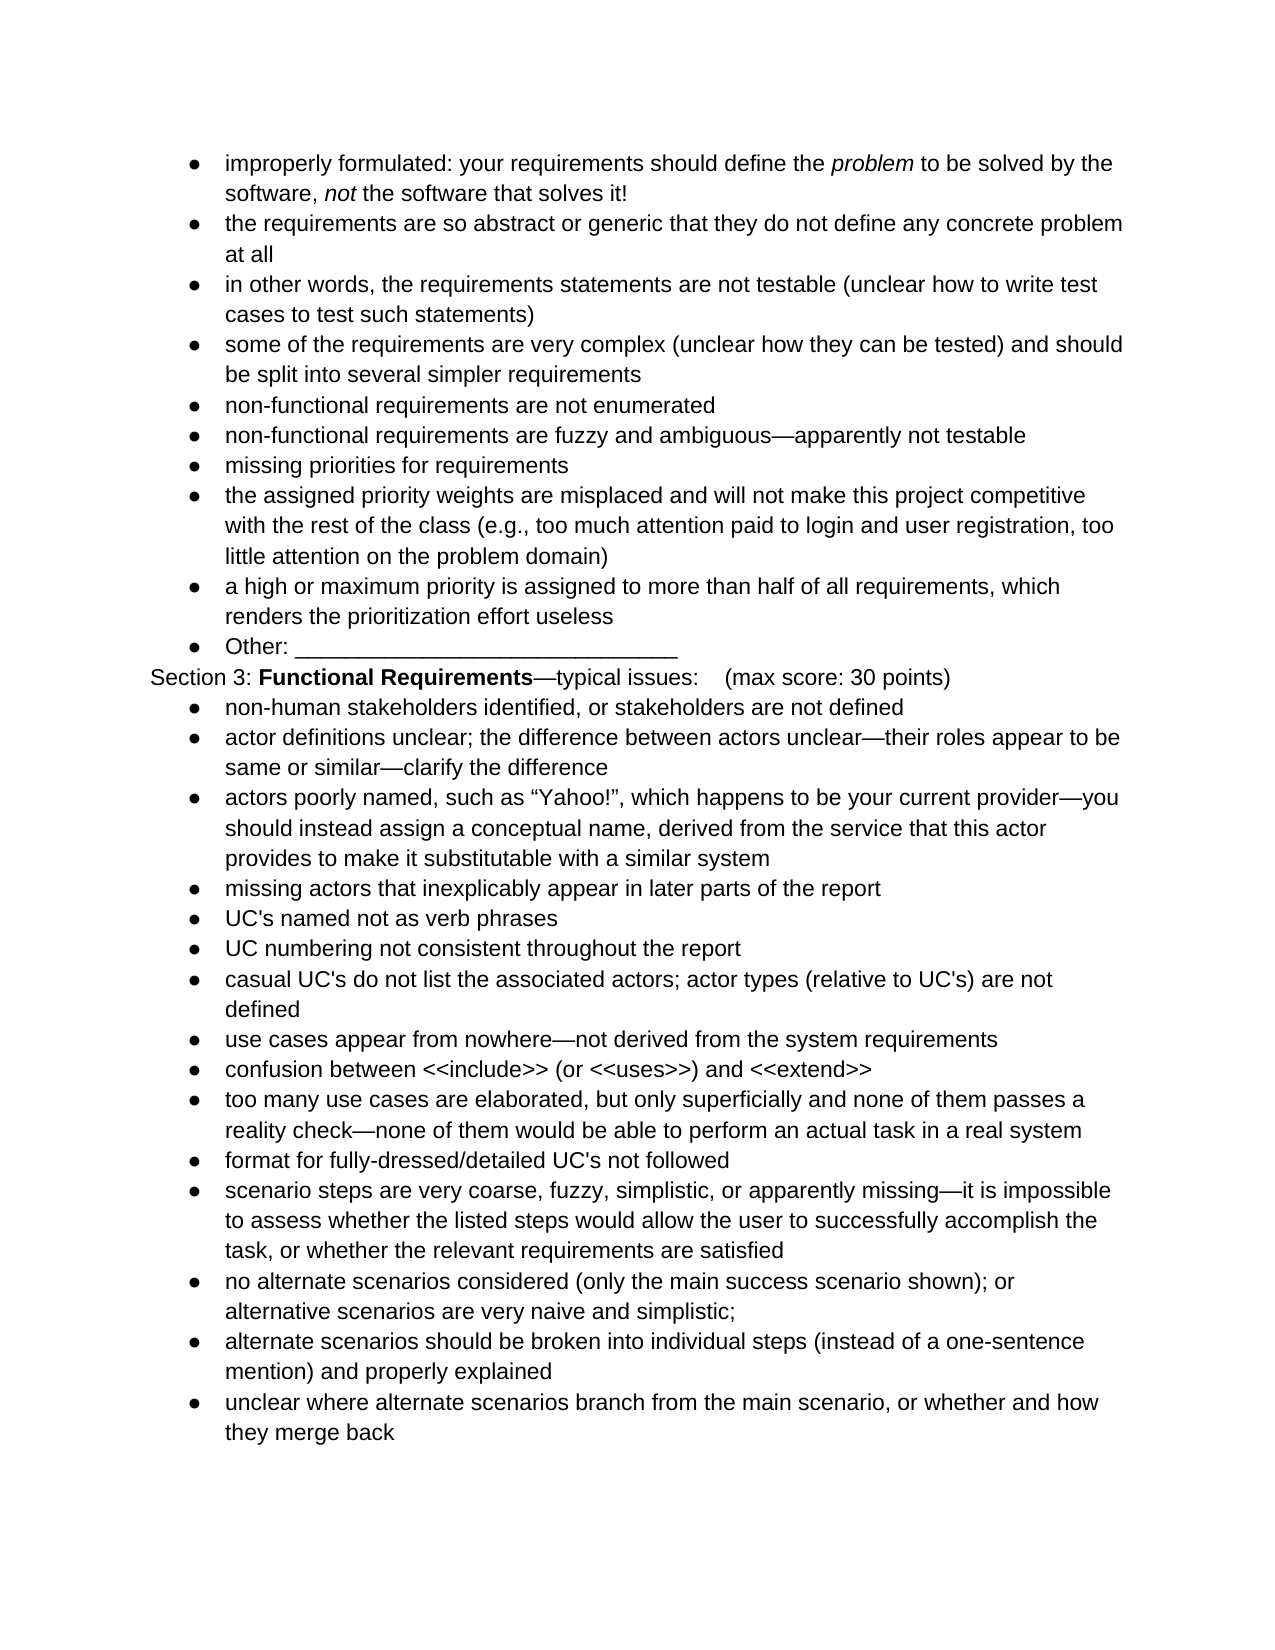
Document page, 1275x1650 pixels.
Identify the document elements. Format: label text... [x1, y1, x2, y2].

list a high or maximum priority is assigned to more than half of all requirements, which renders the prioritization effort useless [187, 573, 1125, 629]
list alternate scenarios should be broken into individual steps (instead of a one-sentence mention) and properly explained [187, 1328, 1125, 1385]
list too many use cases are elaborated, but only superficially and none of them passes a reality check—none of them would be able to perform an actual task in a real system [187, 1086, 1125, 1143]
list non-human stakeholders identified, or stakeholders are not defined [187, 694, 1125, 720]
list actors poorly named, such as “Yahoo!”, which happens to be your current provider—you should instead assign a conceptual name, derived from the service that this actor provides to make it substitutable with a similar system [187, 784, 1125, 871]
text Section 3: Functional Requirements—typical issues: (max score: 30 points) [150, 663, 1125, 690]
list the assigned priority weights are misplaced and will not make this project competitive with the rest of the class (e.g., too much attention paid to login and user registration, too little attention on the problem domain) [187, 482, 1125, 569]
list format for fully-dressed/detailed UC's not followed [187, 1147, 1125, 1173]
list non-functional requirements are fuzzy and ambiguous—apparently not testable [187, 422, 1125, 448]
list actor definitions unclear; the difference between actors unclear—their roles appear to be same or similar—clarify the difference [187, 724, 1125, 781]
list UC's named not as verb phrases [187, 905, 1125, 932]
list UC numbering not consistent throughout the report [187, 935, 1125, 962]
list missing actors that inexplicably appear in later parts of the report [187, 875, 1125, 901]
list non-functional requirements are not enumerated [187, 392, 1125, 418]
list no alternate scenarios considered (only the main success scenario shown); or alternative scenarios are very naive and simplistic; [187, 1268, 1125, 1324]
list casual UC's do not list the associated actors; actor types (relative to UC's) are not defined [187, 966, 1125, 1022]
list Other: ______________________________ [187, 633, 1125, 660]
list improperly formulated: your requirements should define the problem to be solved by the software, not the software that solves it! [187, 150, 1125, 207]
list use cases appear from nowhere—not derived from the system requirements [187, 1026, 1125, 1052]
list missing priorities for requirements [187, 452, 1125, 478]
list unclear where alternate scenarios branch from the main scenario, or whether and how they merge back [187, 1388, 1125, 1445]
list the requirements are so abstract or generic that they do not define any concrete problem at all [187, 210, 1125, 267]
list scenario steps are very coarse, fuzzy, simplistic, or apparently missing—it is impossible to assess whether the listed steps would allow the user to successfully accomplish the task, or whether the relevant requirements are satisfied [187, 1177, 1125, 1264]
list some of the requirements are very complex (unclear how they can be tested) and should be split into several simpler requirements [187, 331, 1125, 388]
list in other words, the requirements statements are not testable (unclear how to write test cases to test such statements) [187, 271, 1125, 327]
list confusion between <<include>> (or <<uses>>) and <<extend>> [187, 1056, 1125, 1083]
